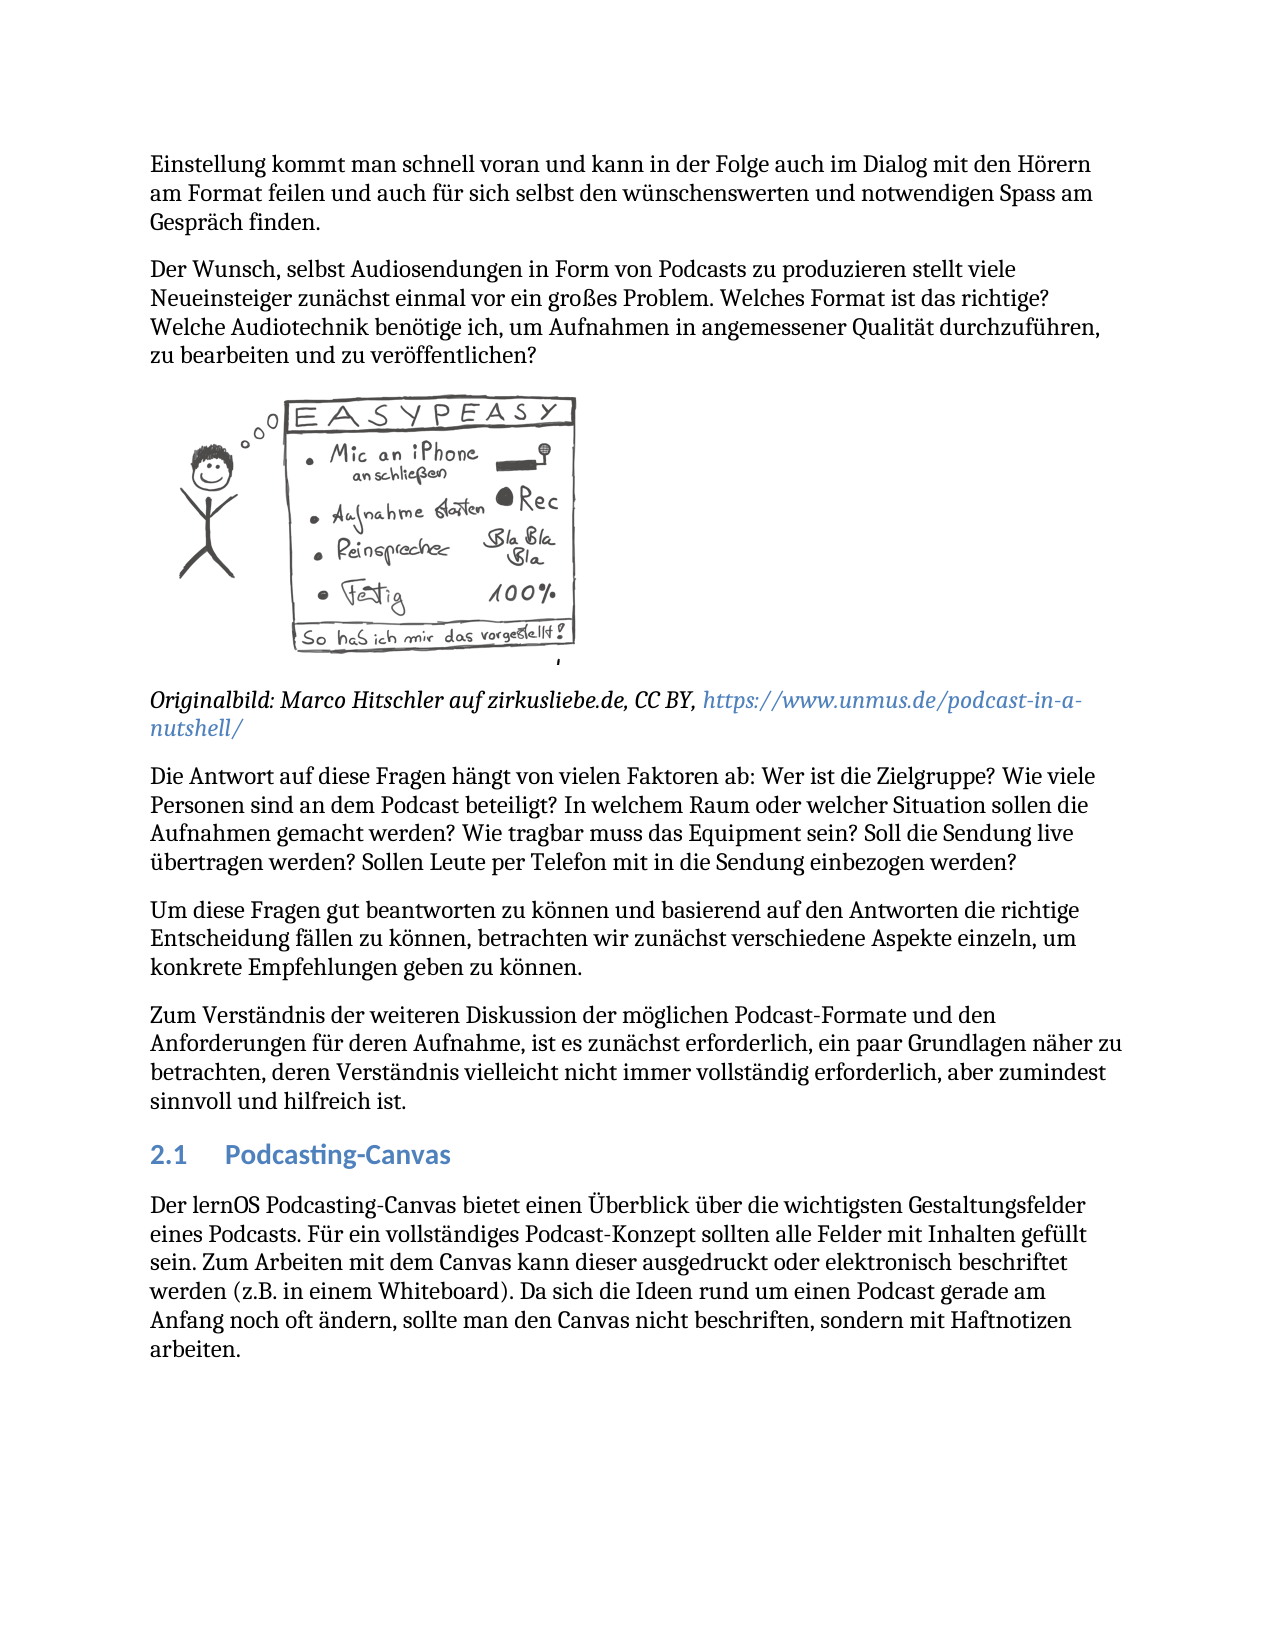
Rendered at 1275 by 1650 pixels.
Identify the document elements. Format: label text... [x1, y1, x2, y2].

text Zum Verständnis der weiteren Diskussion der möglichen Podcast-Formate und den Anforderungen für deren Aufnahme, ist es zunächst erforderlich, ein paar Grundlagen näher zu betrachten, deren Verständnis vielleicht nicht immer vollständig erforderlich, aber zumindest sinnvoll und hilfreich ist. [150, 1001, 1125, 1116]
text Die Antwort auf diese Fragen hängt von vielen Faktoren ab: Wer ist die Zielgruppe? Wie viele Personen sind an dem Podcast beteiligt? In welchem Raum oder welcher Situation sollen die Aufnahmen gemacht werden? Wie tragbar muss das Equipment sein? Soll die Sendung live übertragen werden? Sollen Leute per Telefon mit in die Sendung einbezogen werden? [150, 762, 1125, 877]
subtitle 2.1 Podcasting-Canvas [150, 1136, 1125, 1172]
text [150, 150, 1125, 236]
picture [168, 388, 586, 665]
text Der Wunsch, selbst Audiosendungen in Form von Podcasts zu produzieren stellt viele Neueinsteiger zunächst einmal vor ein großes Problem. Welches Format ist das richtige? Welche Audiotechnik benötige ich, um Aufnahmen in angemessener Qualität durchzuführen, zu bearbeiten und zu veröffentlichen? [150, 255, 1125, 370]
text Der lernOS Podcasting-Canvas bietet einen Überblick über die wichtigsten Gestaltungsfelder eines Podcasts. Für ein vollständiges Podcast-Konzept sollten alle Felder mit Inhalten gefüllt sein. Zum Arbeiten mit dem Canvas kann dieser ausgedruckt oder elektronisch beschriftet werden (z.B. in einem Whiteboard). Da sich die Ideen rund um einen Podcast gerade am Anfang noch oft ändern, sollte man den Canvas nicht beschriften, sondern mit Haftnotizen arbeiten. [150, 1191, 1125, 1363]
text Um diese Fragen gut beantworten zu können und basierend auf den Antworten die richtige Entscheidung fällen zu können, betrachten wir zunächst verschiedene Aspekte einzeln, um konkrete Empfehlungen geben zu können. [150, 896, 1125, 982]
text Originalbild: Marco Hitschler auf zirkusliebe.de, CC BY, https://www.unmus.de/podcast-in-a-nutshell/ [150, 686, 1125, 743]
